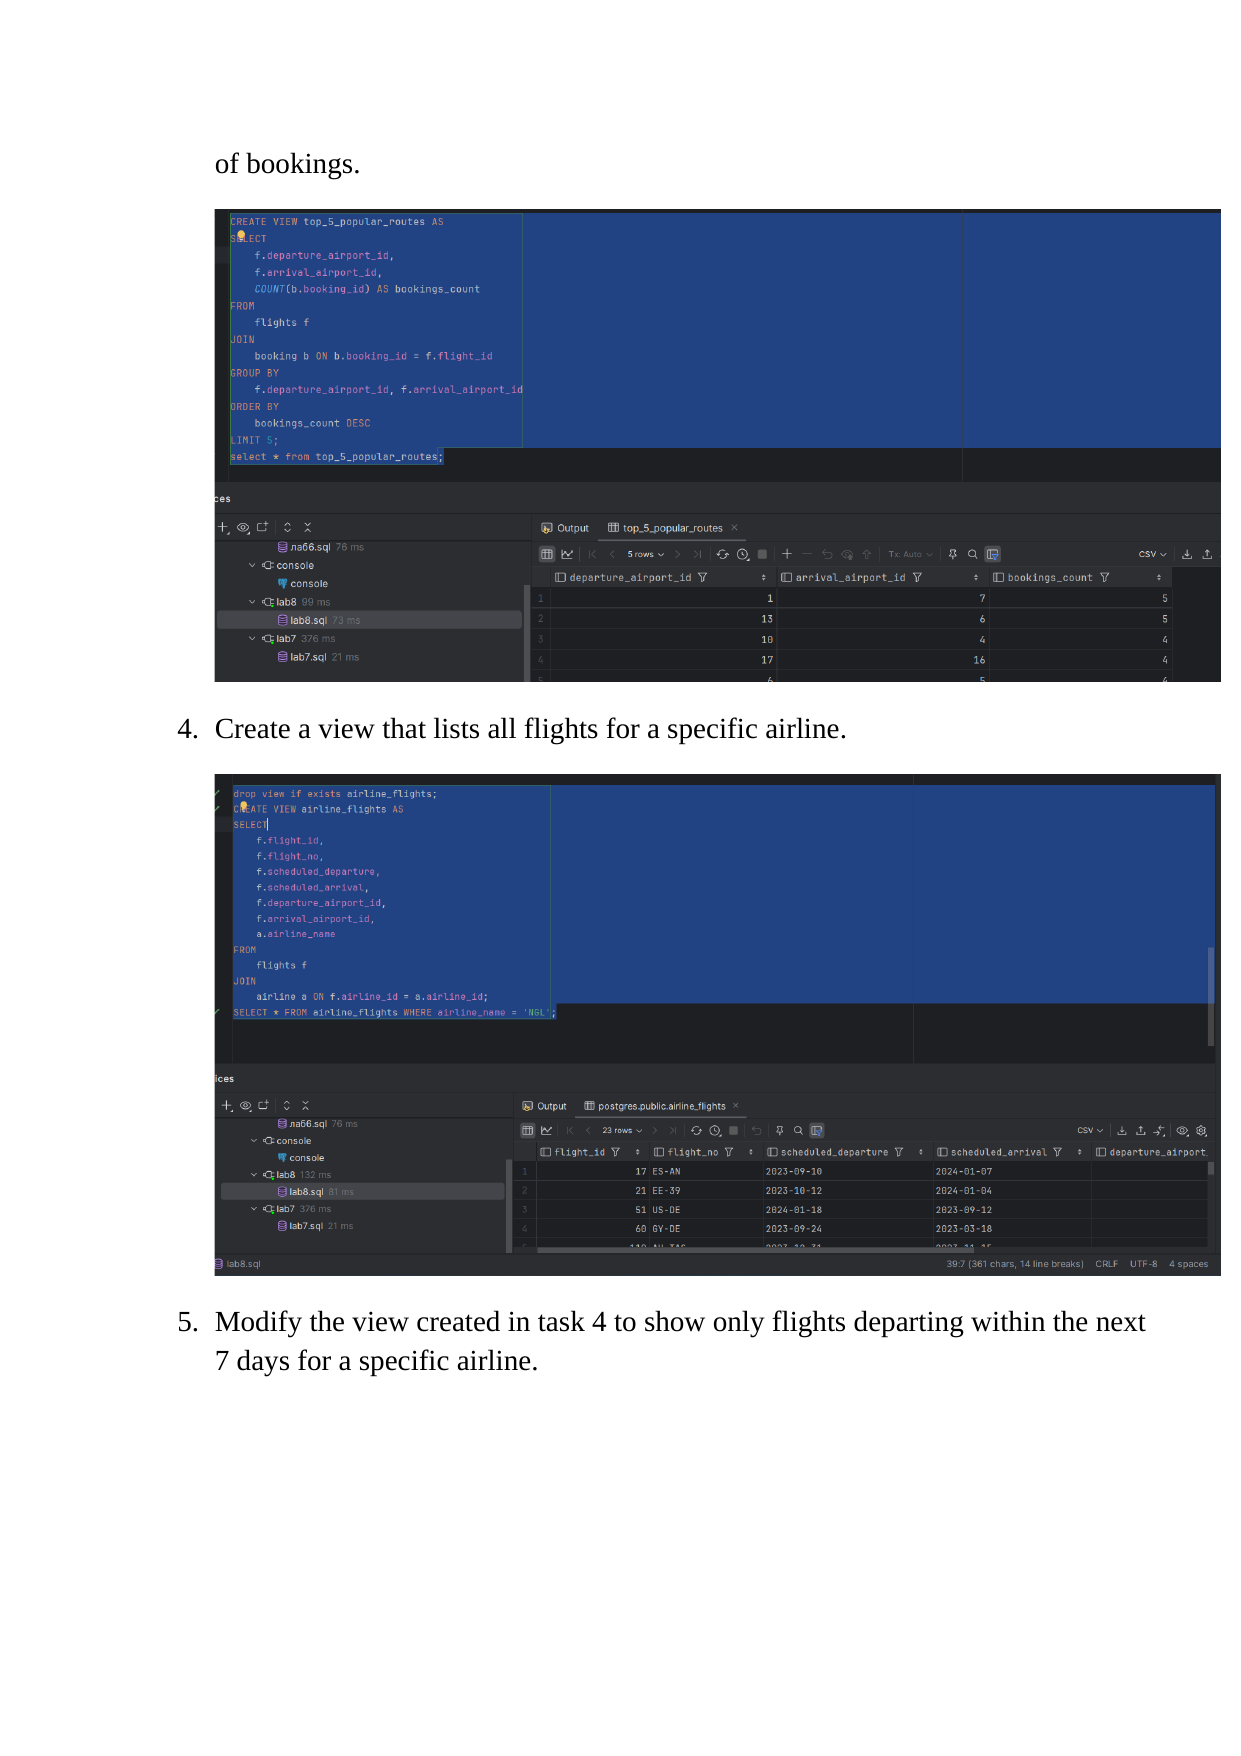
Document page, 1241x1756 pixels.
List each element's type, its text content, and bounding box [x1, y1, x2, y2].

list Modify the view created in task 4 to show only flights departing within the next 7 days for a specific airline. [177, 1304, 1146, 1376]
picture [214, 774, 1221, 1276]
list Create a view that lists all flights for a specific airline. [177, 711, 1146, 745]
picture [214, 209, 1221, 682]
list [177, 146, 1146, 179]
